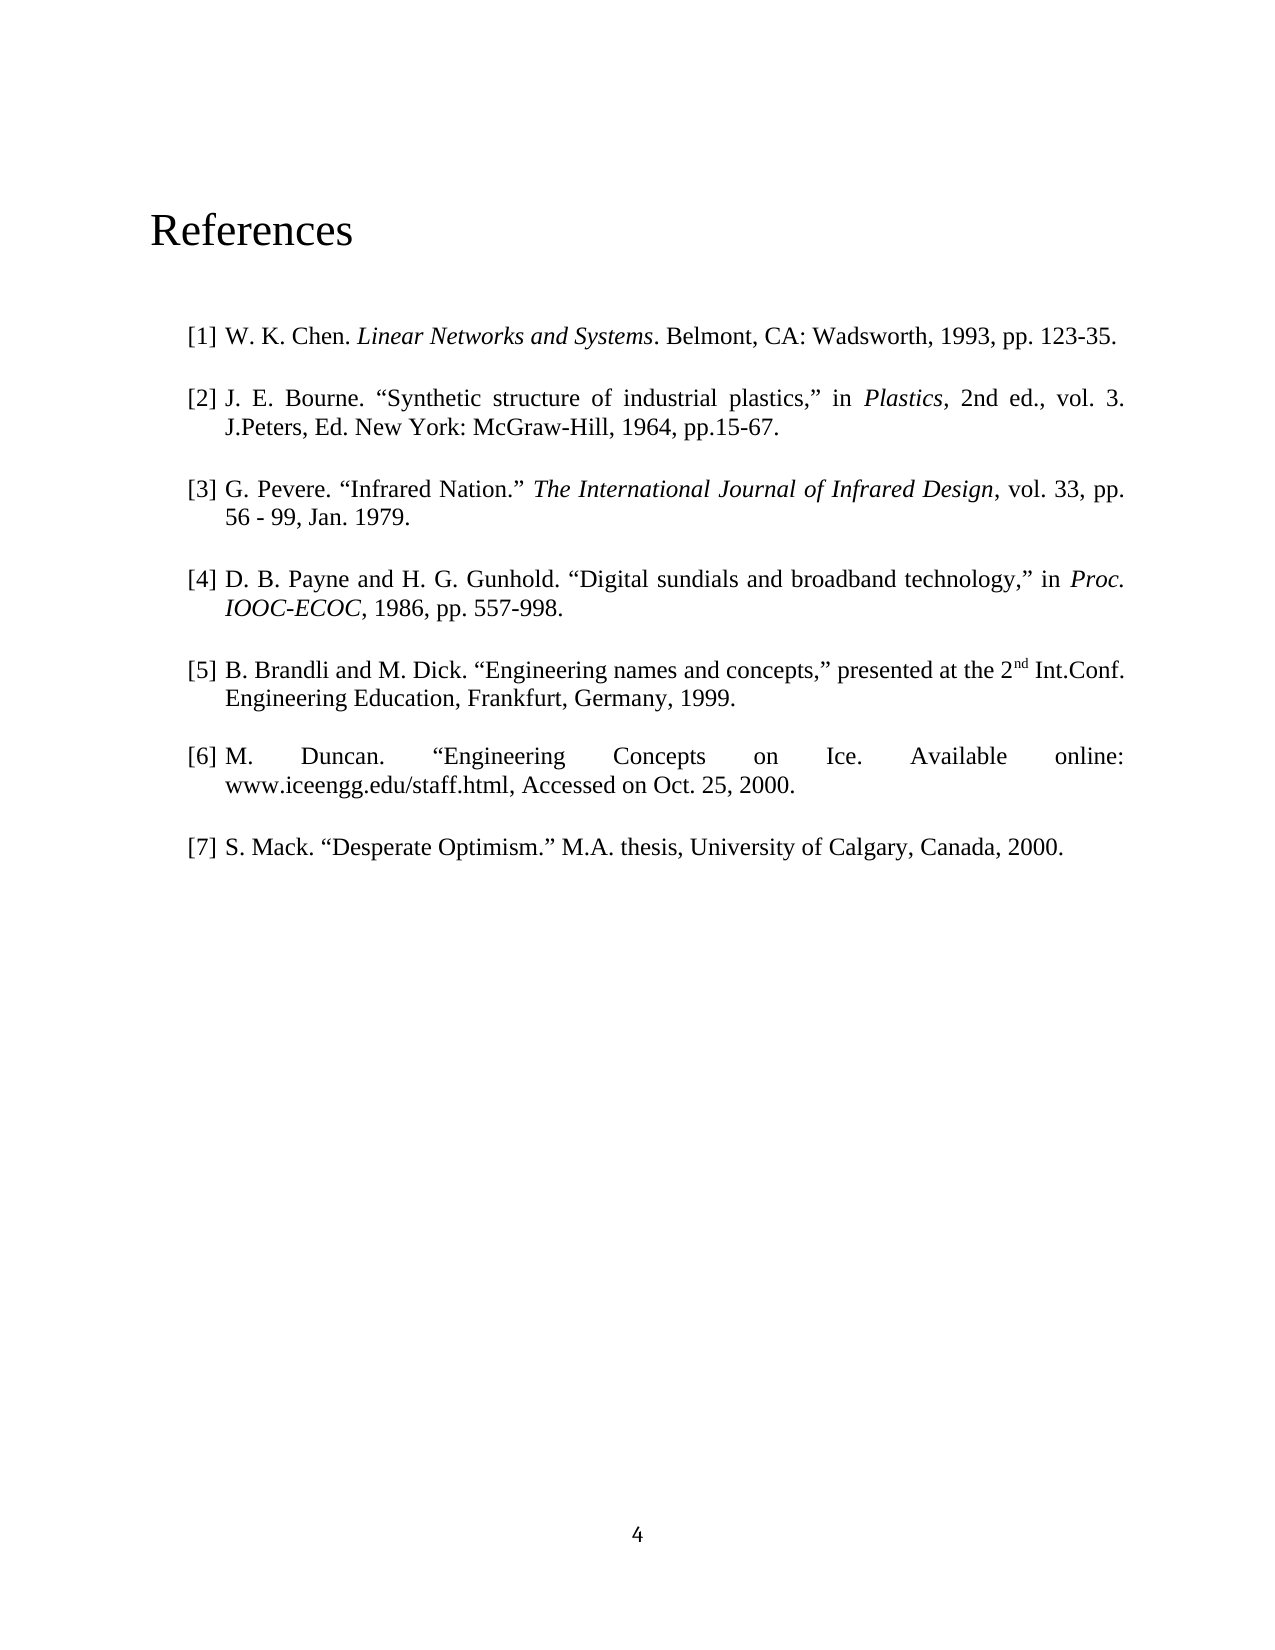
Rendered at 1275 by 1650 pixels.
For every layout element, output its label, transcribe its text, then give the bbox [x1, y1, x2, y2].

list B. Brandli and M. Dick. “Engineering names and concepts,” presented at the 2nd Int.Conf. Engineering Education, Frankfurt, Germany, 1999. [187, 655, 1125, 712]
text References [150, 203, 1125, 255]
list G. Pevere. “Infrared Nation.” The International Journal of Infrared Design, vol. 33, pp. 56 - 99, Jan. 1979. [187, 474, 1125, 531]
list W. K. Chen. Linear Networks and Systems. Belmont, CA: Wadsworth, 1993, pp. 123-35. [187, 321, 1125, 350]
list J. E. Bourne. “Synthetic structure of industrial plastics,” in Plastics, 2nd ed., vol. 3. J.Peters, Ed. New York: McGraw-Hill, 1964, pp.15-67. [187, 383, 1125, 441]
list M. Duncan. “Engineering Concepts on Ice. Available online: www.iceengg.edu/staff.html, Accessed on Oct. 25, 2000. [187, 741, 1125, 798]
list S. Mack. “Desperate Optimism.” M.A. thesis, University of Calgary, Canada, 2000. [187, 832, 1125, 860]
list D. B. Payne and H. G. Gunhold. “Digital sundials and broadband technology,” in Proc. IOOC-ECOC, 1986, pp. 557-998. [187, 564, 1125, 622]
